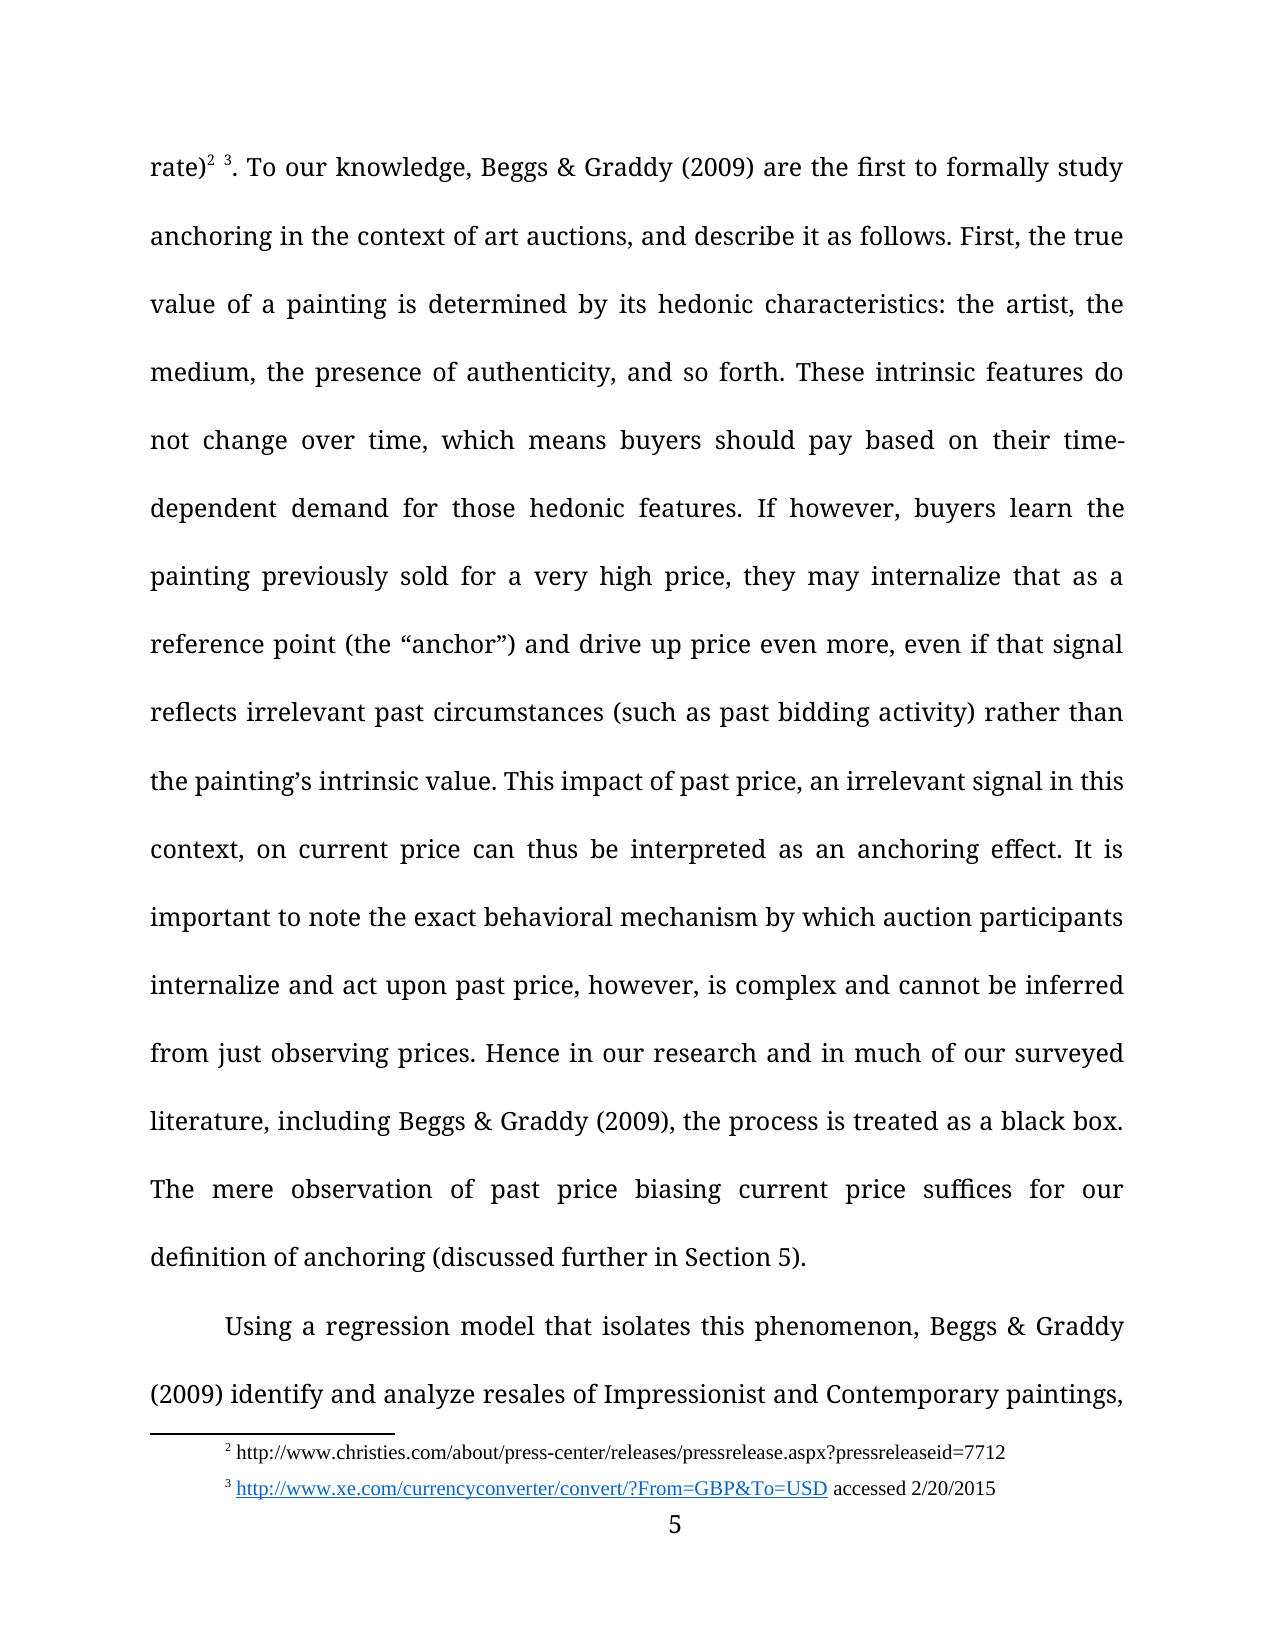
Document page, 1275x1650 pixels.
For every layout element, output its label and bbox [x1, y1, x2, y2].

text [150, 1308, 1125, 1410]
text [150, 150, 1125, 1274]
